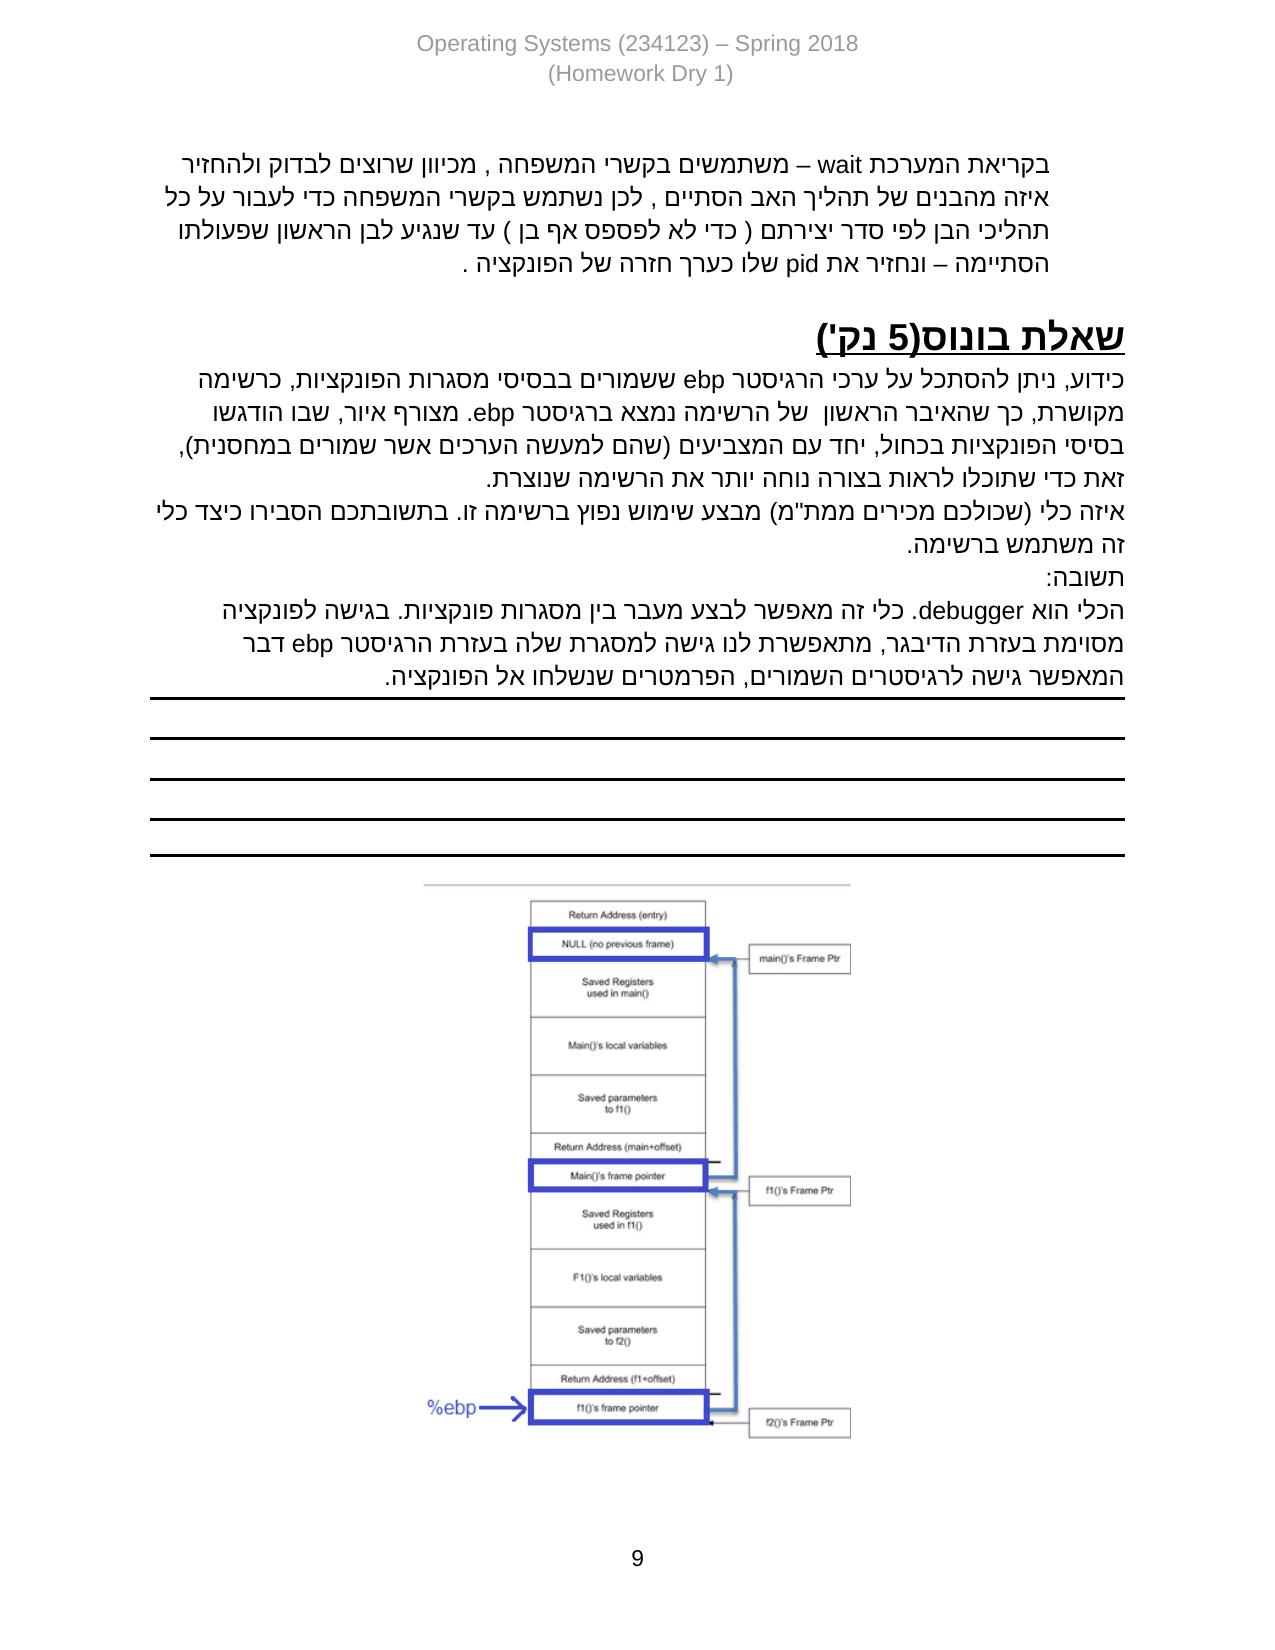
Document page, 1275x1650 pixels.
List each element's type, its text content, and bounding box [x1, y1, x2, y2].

text איזה כלי (שכולכם מכירים ממת"מ) מבצע שימוש נפוץ ברשימה זו. בתשובתכם הסבירו כיצד כלי זה משתמש ברשימה. [150, 497, 1125, 558]
text כידוע, ניתן להסתכל על ערכי הרגיסטר ebp ששמורים בבסיסי מסגרות הפונקציות, כרשימה מקושרת, כך שהאיבר הראשון של הרשימה נמצא ברגיסטר ebp. מצורף איור, שבו הודגשו בסיסי הפונקציות בכחול, יחד עם המצביעים (שהם למעשה הערכים אשר שמורים במחסנית), זאת כדי שתוכלו לראות בצורה נוחה יותר את הרשימה שנוצרת. [150, 365, 1125, 492]
picture [423, 884, 851, 1440]
list בקריאת המערכת wait – משתמשים בקשרי המשפחה , מכיוון שרוצים לבדוק ולהחזיר איזה מהבנים של תהליך האב הסתיים , לכן נשתמש בקשרי המשפחה כדי לעבור על כל תהליכי הבן לפי סדר יצירתם ( כדי לא לפספס אף בן ) עד שנגיע לבן הראשון שפעולתו הסתיימה – ונחזיר את pid שלו כערך חזרה של הפונקציה . [150, 150, 1050, 278]
text הכלי הוא debugger. כלי זה מאפשר לבצע מעבר בין מסגרות פונקציות. בגישה לפונקציה מסוימת בעזרת הדיבגר, מתאפשרת לנו גישה למסגרת שלה בעזרת הרגיסטר ebp דבר המאפשר גישה לרגיסטרים השמורים, הפרמטרים שנשלחו אל הפונקציה. [150, 596, 1125, 693]
text תשובה: [150, 563, 1125, 592]
text שאלת בונוס(5 נק') [150, 315, 1125, 358]
